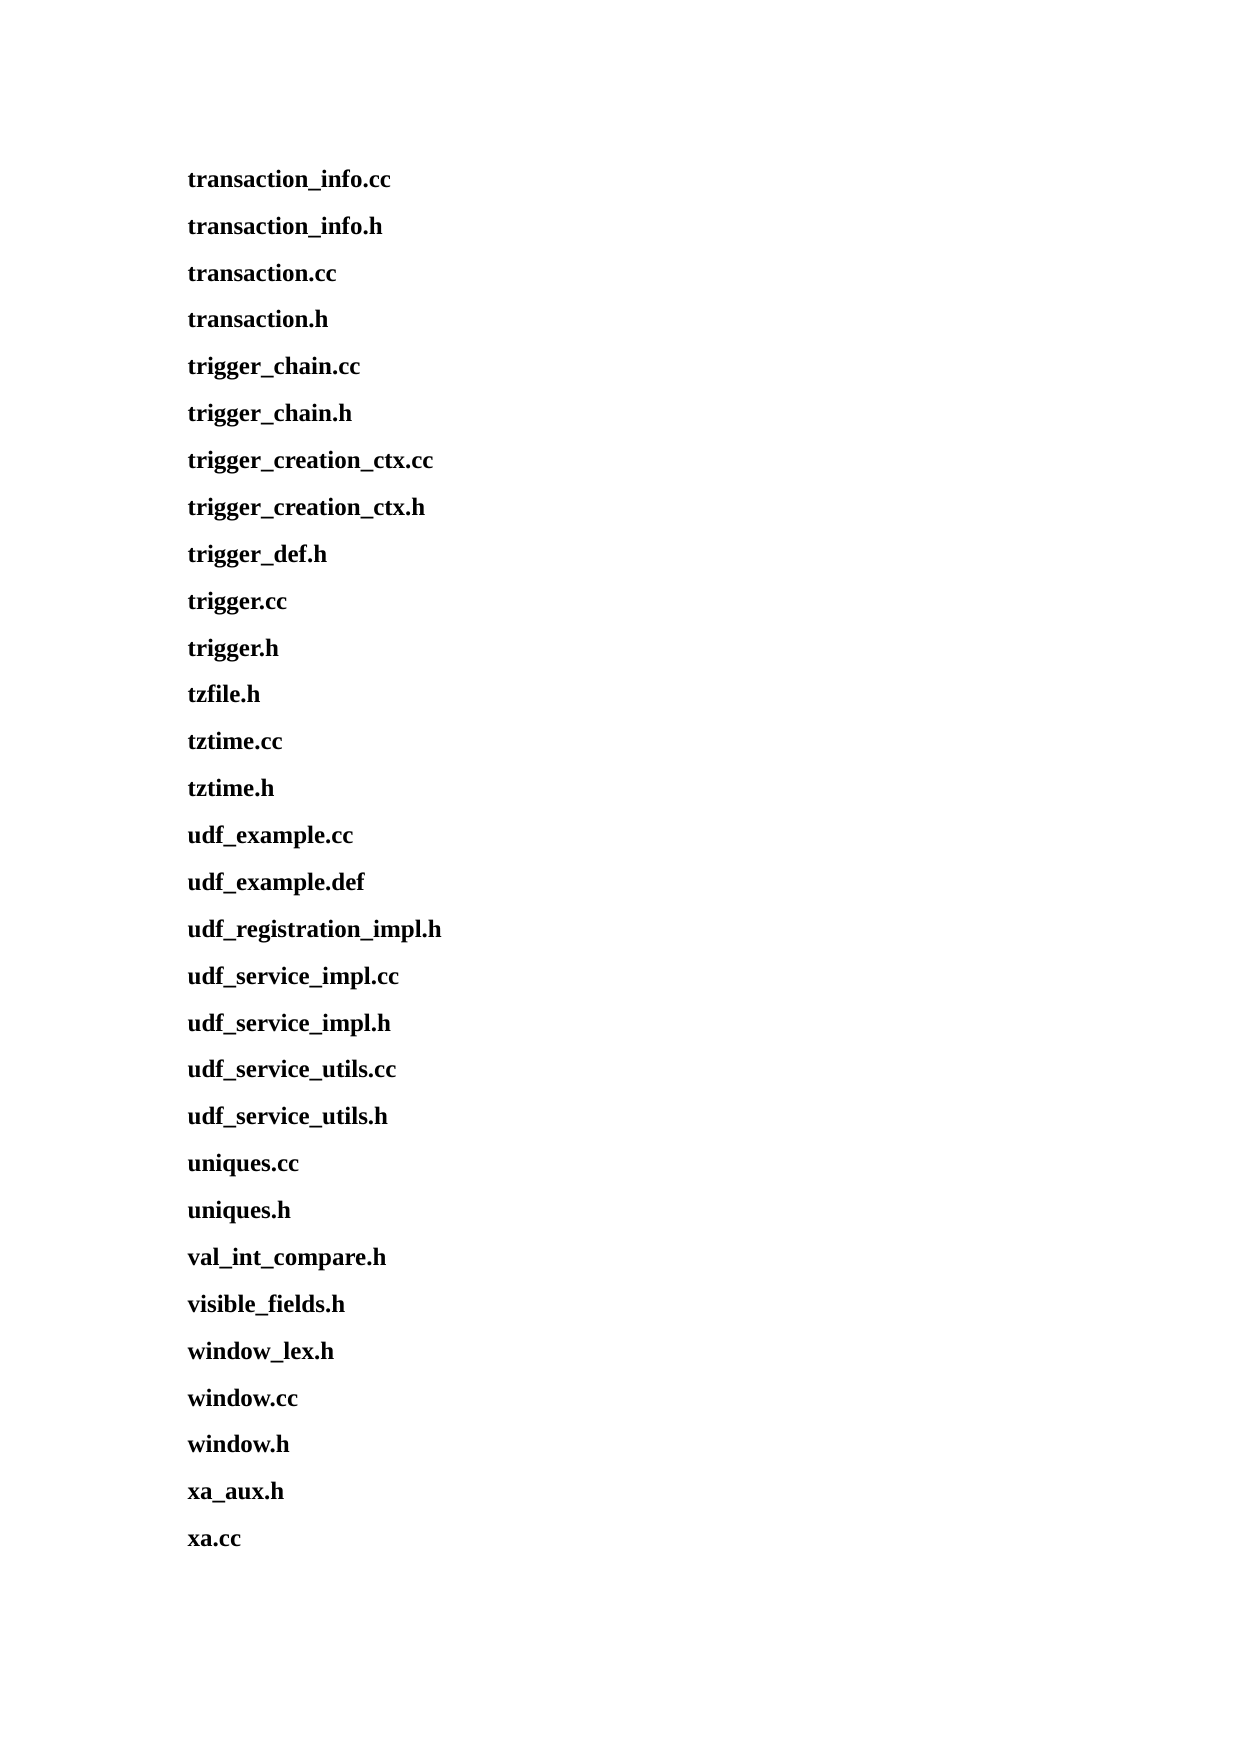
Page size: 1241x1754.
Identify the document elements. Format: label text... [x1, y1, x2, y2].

subtitle window_lex.h [187, 1334, 1053, 1366]
subtitle xa.cc [187, 1521, 1053, 1554]
subtitle transaction_info.h [187, 209, 1053, 241]
subtitle visible_fields.h [187, 1287, 1053, 1319]
subtitle trigger.h [187, 631, 1053, 663]
subtitle udf_example.cc [187, 818, 1053, 851]
subtitle udf_registration_impl.h [187, 912, 1053, 944]
subtitle udf_service_impl.cc [187, 959, 1053, 991]
subtitle xa_aux.h [187, 1474, 1053, 1507]
subtitle trigger.cc [187, 584, 1053, 616]
subtitle transaction_info.cc [187, 162, 1053, 194]
subtitle transaction.h [187, 303, 1053, 335]
subtitle val_int_compare.h [187, 1240, 1053, 1273]
subtitle tztime.cc [187, 724, 1053, 757]
subtitle transaction.cc [187, 256, 1053, 288]
subtitle uniques.h [187, 1193, 1053, 1226]
subtitle trigger_chain.h [187, 396, 1053, 429]
subtitle trigger_chain.cc [187, 349, 1053, 382]
subtitle udf_service_utils.cc [187, 1053, 1053, 1085]
subtitle trigger_def.h [187, 537, 1053, 569]
subtitle window.cc [187, 1381, 1053, 1413]
subtitle udf_example.def [187, 865, 1053, 898]
subtitle tzfile.h [187, 678, 1053, 710]
subtitle tztime.h [187, 771, 1053, 804]
subtitle udf_service_impl.h [187, 1006, 1053, 1038]
subtitle uniques.cc [187, 1146, 1053, 1179]
subtitle trigger_creation_ctx.cc [187, 443, 1053, 476]
subtitle window.h [187, 1428, 1053, 1460]
subtitle trigger_creation_ctx.h [187, 490, 1053, 523]
subtitle udf_service_utils.h [187, 1099, 1053, 1132]
